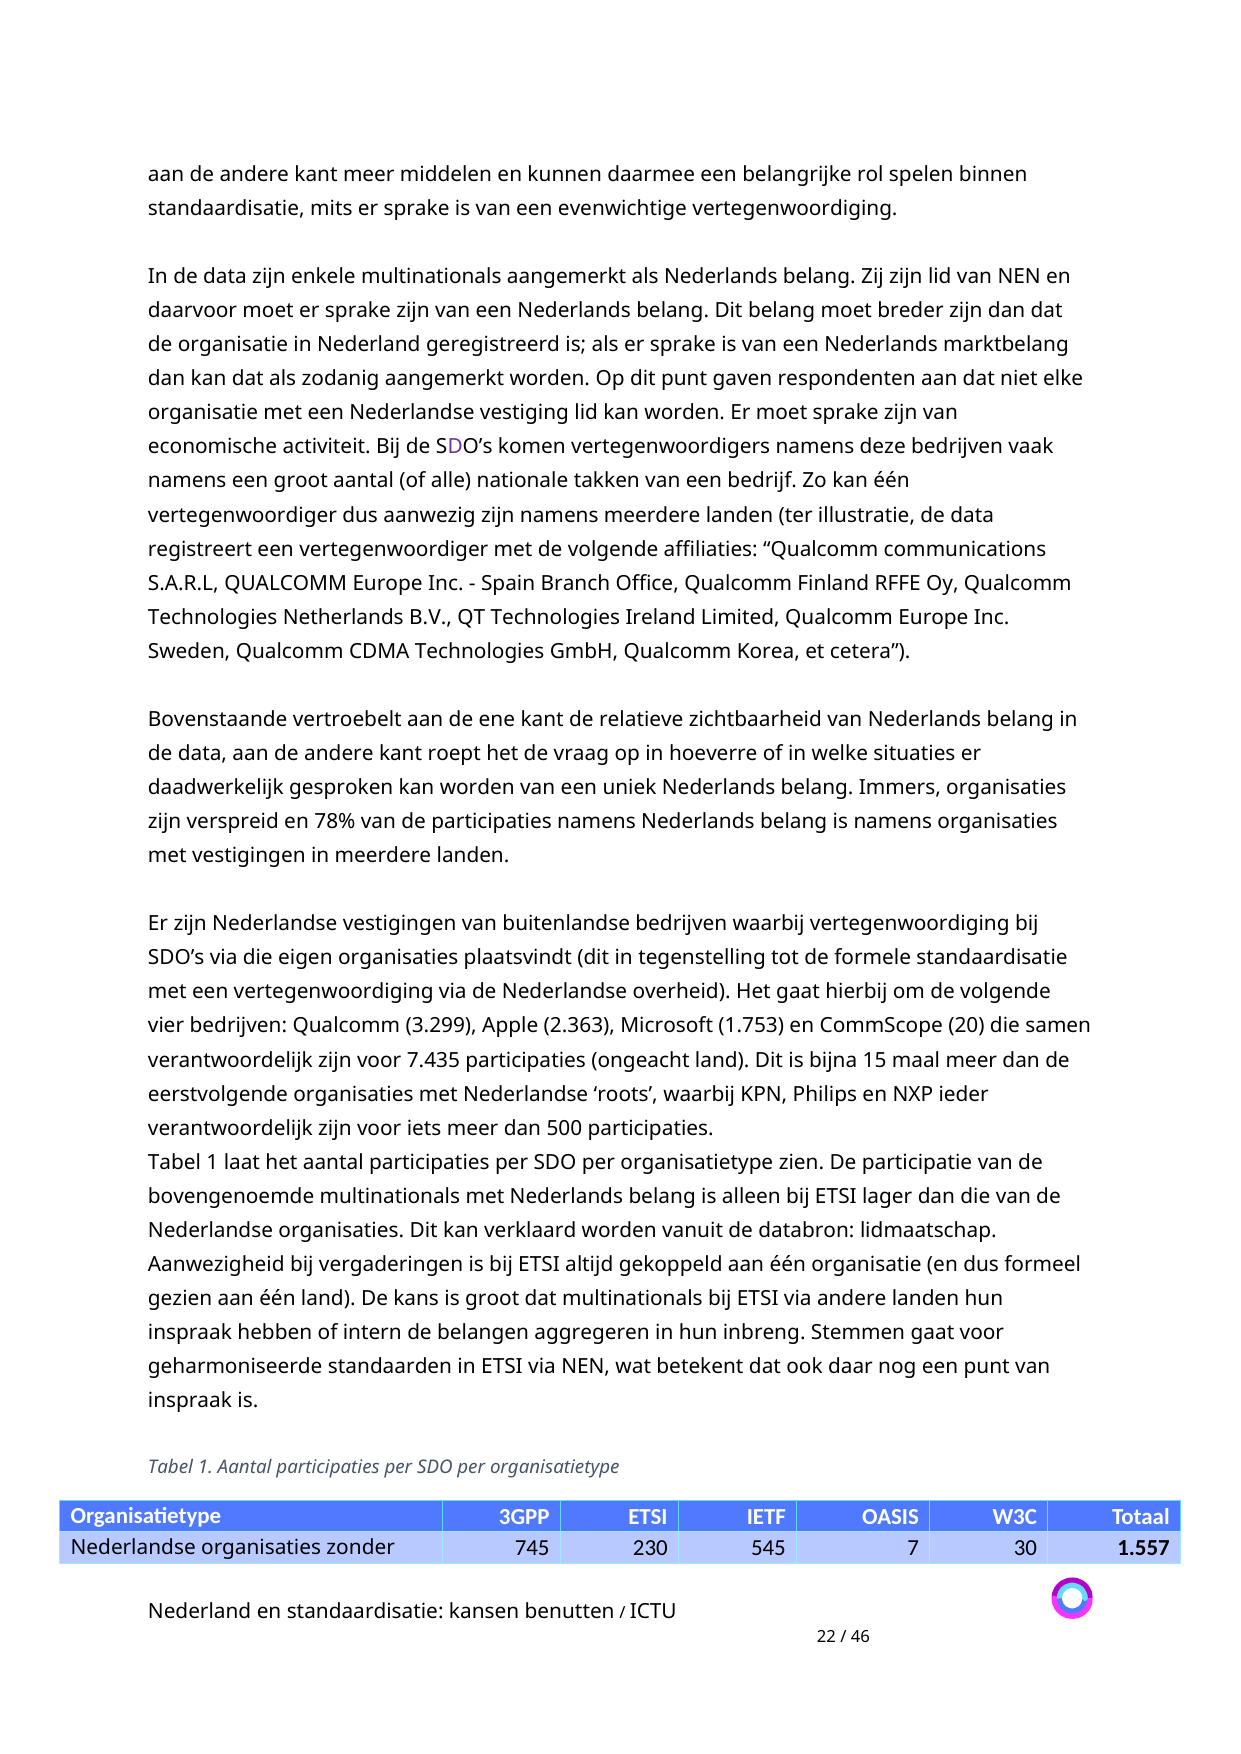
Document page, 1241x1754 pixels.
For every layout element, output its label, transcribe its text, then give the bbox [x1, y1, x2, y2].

text In de data zijn enkele multinationals aangemerkt als Nederlands belang. Zij zijn lid van NEN en daarvoor moet er sprake zijn van een Nederlands belang. Dit belang moet breder zijn dan dat de organisatie in Nederland geregistreerd is; als er sprake is van een Nederlands marktbelang dan kan dat als zodanig aangemerkt worden. Op dit punt gaven respondenten aan dat niet elke organisatie met een Nederlandse vestiging lid kan worden. Er moet sprake zijn van economische activiteit. Bij de SDO’s komen vertegenwoordigers namens deze bedrijven vaak namens een groot aantal (of alle) nationale takken van een bedrijf. Zo kan één vertegenwoordiger dus aanwezig zijn namens meerdere landen (ter illustratie, de data registreert een vertegenwoordiger met de volgende affiliaties: “Qualcomm communications S.A.R.L, QUALCOMM Europe Inc. - Spain Branch Office, Qualcomm Finland RFFE Oy, Qualcomm Technologies Netherlands B.V., QT Technologies Ireland Limited, Qualcomm Europe Inc. Sweden, Qualcomm CDMA Technologies GmbH, Qualcomm Korea, et cetera”). [148, 261, 1093, 664]
table_cell 7 [797, 1532, 929, 1563]
table_header W3C [930, 1501, 1047, 1531]
text Er zijn Nederlandse vestigingen van buitenlandse bedrijven waarbij vertegenwoordiging bij SDO’s via die eigen organisaties plaatsvindt (dit in tegenstelling tot de formele standaardisatie met een vertegenwoordiging via de Nederlandse overheid). Het gaat hierbij om de volgende vier bedrijven: Qualcomm (3.299), Apple (2.363), Microsoft (1.753) en CommScope (20) die samen verantwoordelijk zijn voor 7.435 participaties (ongeacht land). Dit is bijna 15 maal meer dan de eerstvolgende organisaties met Nederlandse ‘roots’, waarbij KPN, Philips en NXP ieder verantwoordelijk zijn voor iets meer dan 500 participaties. [148, 908, 1093, 1141]
picture [1051, 1577, 1093, 1619]
table_header 3GPP [443, 1501, 560, 1531]
table_cell 230 [561, 1532, 678, 1563]
table_header IETF [679, 1501, 796, 1531]
table_header OASIS [797, 1501, 929, 1531]
table_cell 545 [679, 1532, 796, 1563]
table_cell 1.557 [1048, 1532, 1180, 1563]
table_cell 30 [930, 1532, 1047, 1563]
table_header Organisatietype [60, 1501, 442, 1531]
table_header ETSI [561, 1501, 678, 1531]
table_header Totaal [1048, 1501, 1180, 1531]
table_cell Nederlandse organisaties zonder (noemenswaardige) internationale vestigingen [60, 1532, 442, 1563]
table_cell 745 [443, 1532, 560, 1563]
text Bovenstaande vertroebelt aan de ene kant de relatieve zichtbaarheid van Nederlands belang in de data, aan de andere kant roept het de vraag op in hoeverre of in welke situaties er daadwerkelijk gesproken kan worden van een uniek Nederlands belang. Immers, organisaties zijn verspreid en 78% van de participaties namens Nederlands belang is namens organisaties met vestigingen in meerdere landen. [148, 704, 1093, 869]
